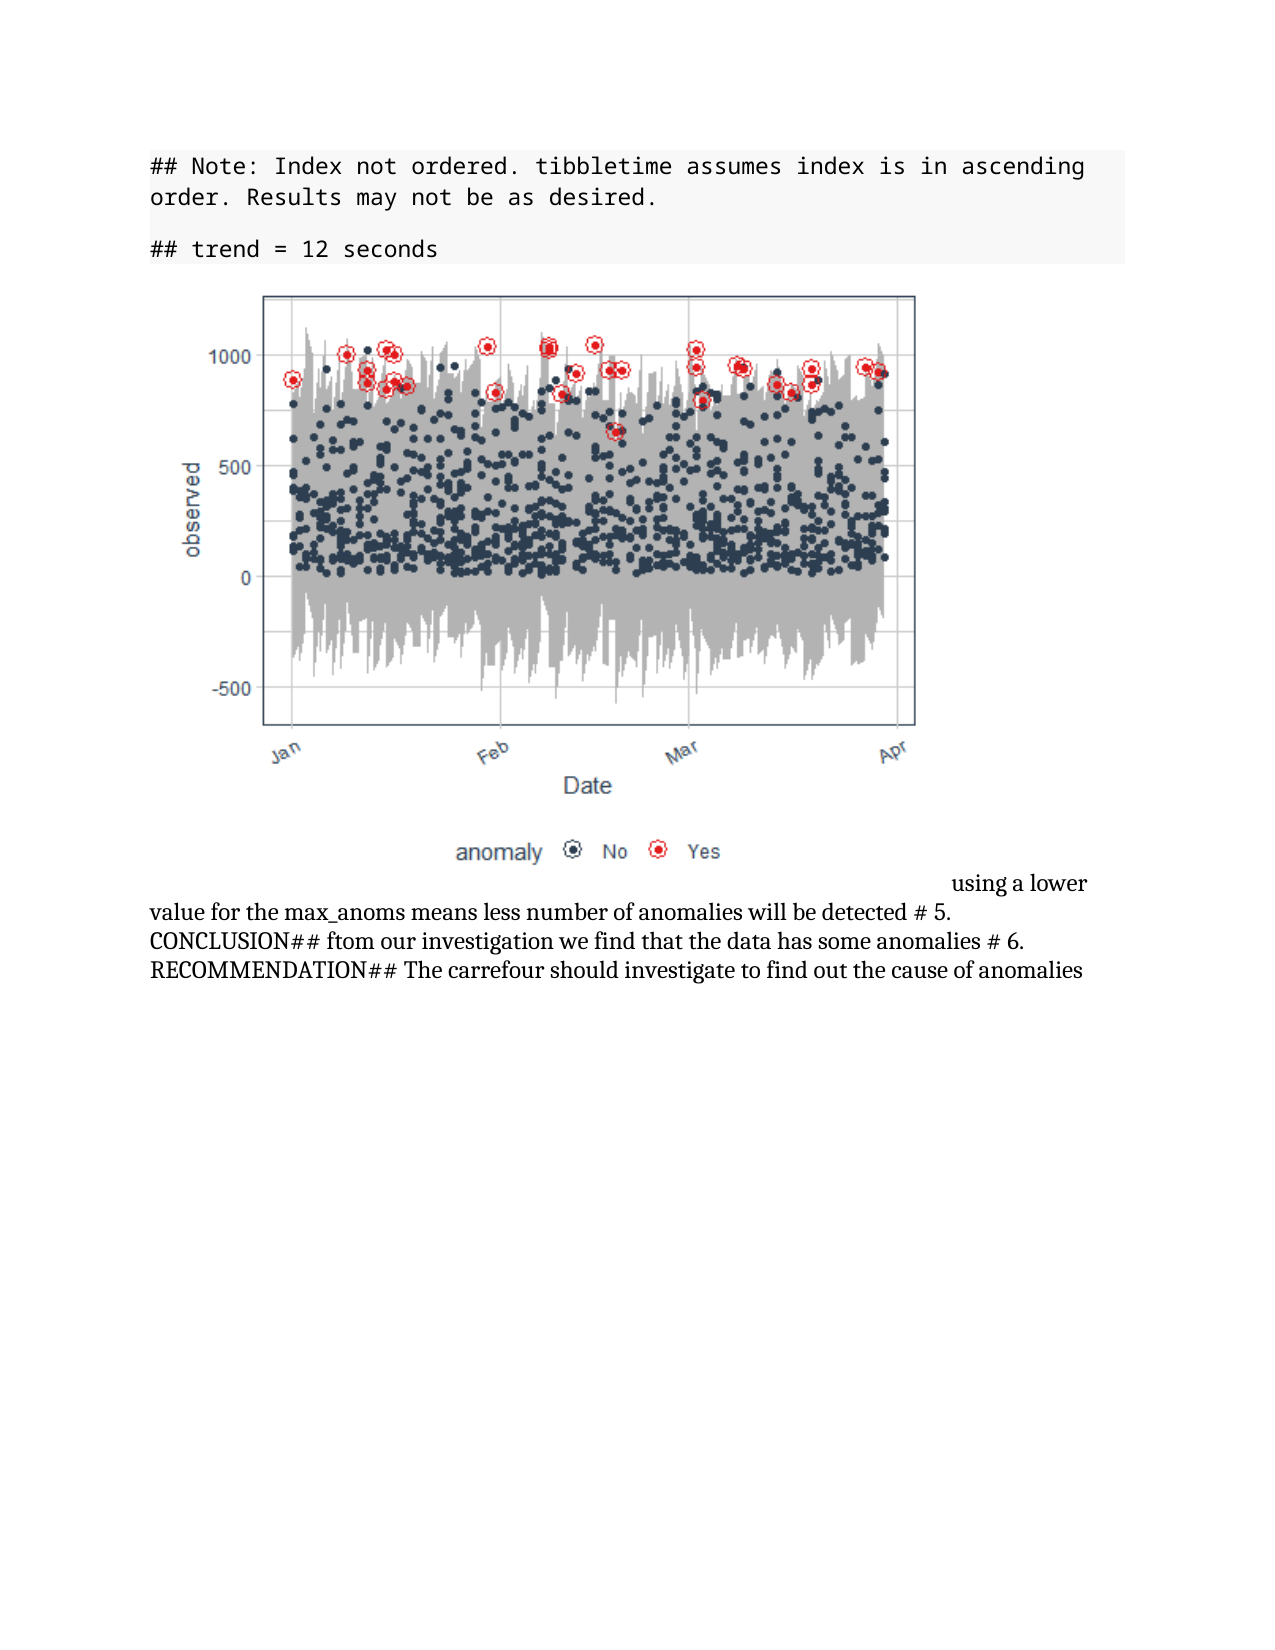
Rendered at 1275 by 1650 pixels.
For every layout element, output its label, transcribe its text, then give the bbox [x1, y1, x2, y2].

text ## trend = 12 seconds [150, 233, 1125, 264]
picture [168, 285, 927, 892]
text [150, 150, 1125, 212]
